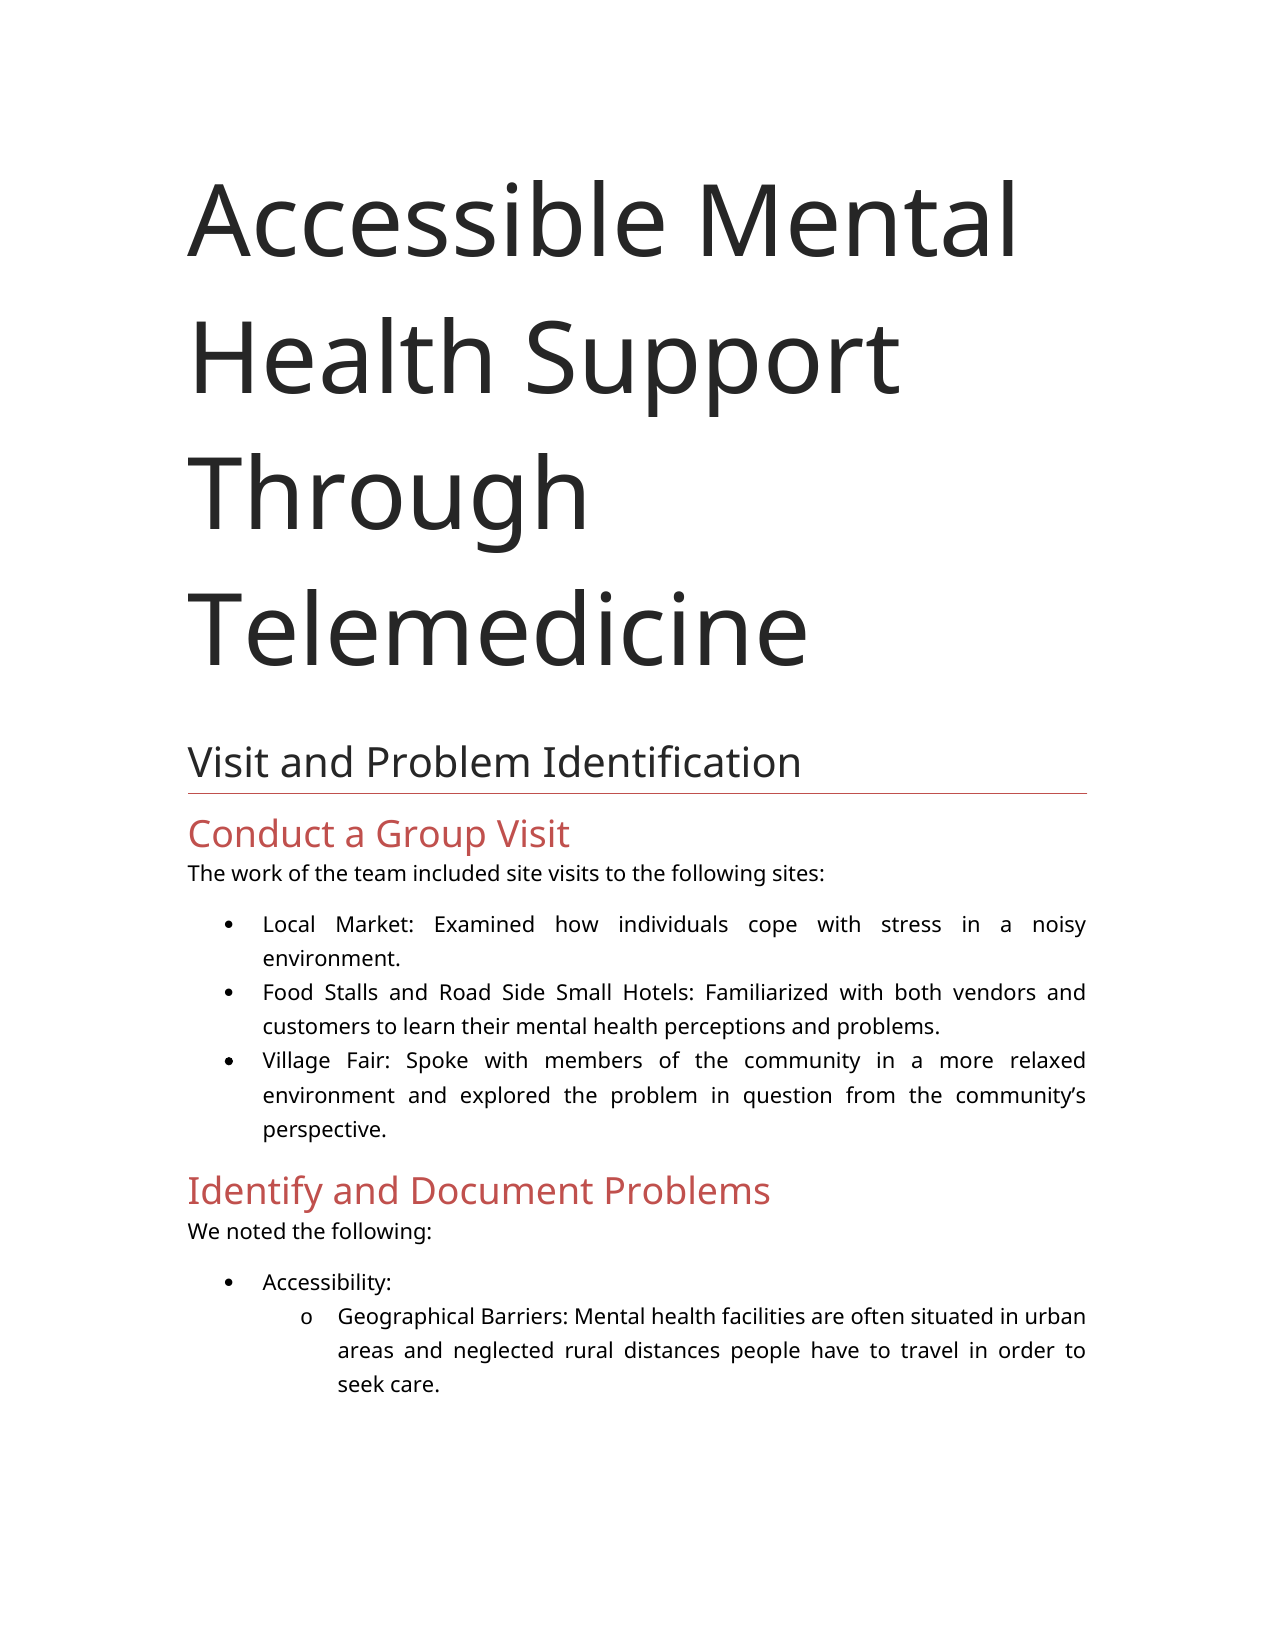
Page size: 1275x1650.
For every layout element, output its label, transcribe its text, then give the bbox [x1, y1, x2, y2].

text We noted the following: [187, 1216, 1087, 1246]
subtitle Visit and Problem Identification [187, 732, 1087, 794]
list Accessibility: [225, 1267, 1087, 1296]
text The work of the team included site visits to the following sites: [187, 858, 1087, 888]
list Local Market: Examined how individuals cope with stress in a noisy environment. [225, 909, 1087, 973]
subtitle Identify and Document Problems [187, 1165, 1087, 1216]
list Geographical Barriers: Mental health facilities are often situated in urban areas and neglected rural distances people have to travel in order to seek care. [300, 1301, 1087, 1399]
title Accessible Mental Health Support Through Telemedicine [187, 150, 1087, 695]
list Food Stalls and Road Side Small Hotels: Familiarized with both vendors and customers to learn their mental health perceptions and problems. [225, 977, 1087, 1041]
subtitle Conduct a Group Visit [187, 807, 1087, 858]
list Village Fair: Spoke with members of the community in a more relaxed environment and explored the problem in question from the community’s perspective. [225, 1046, 1087, 1144]
